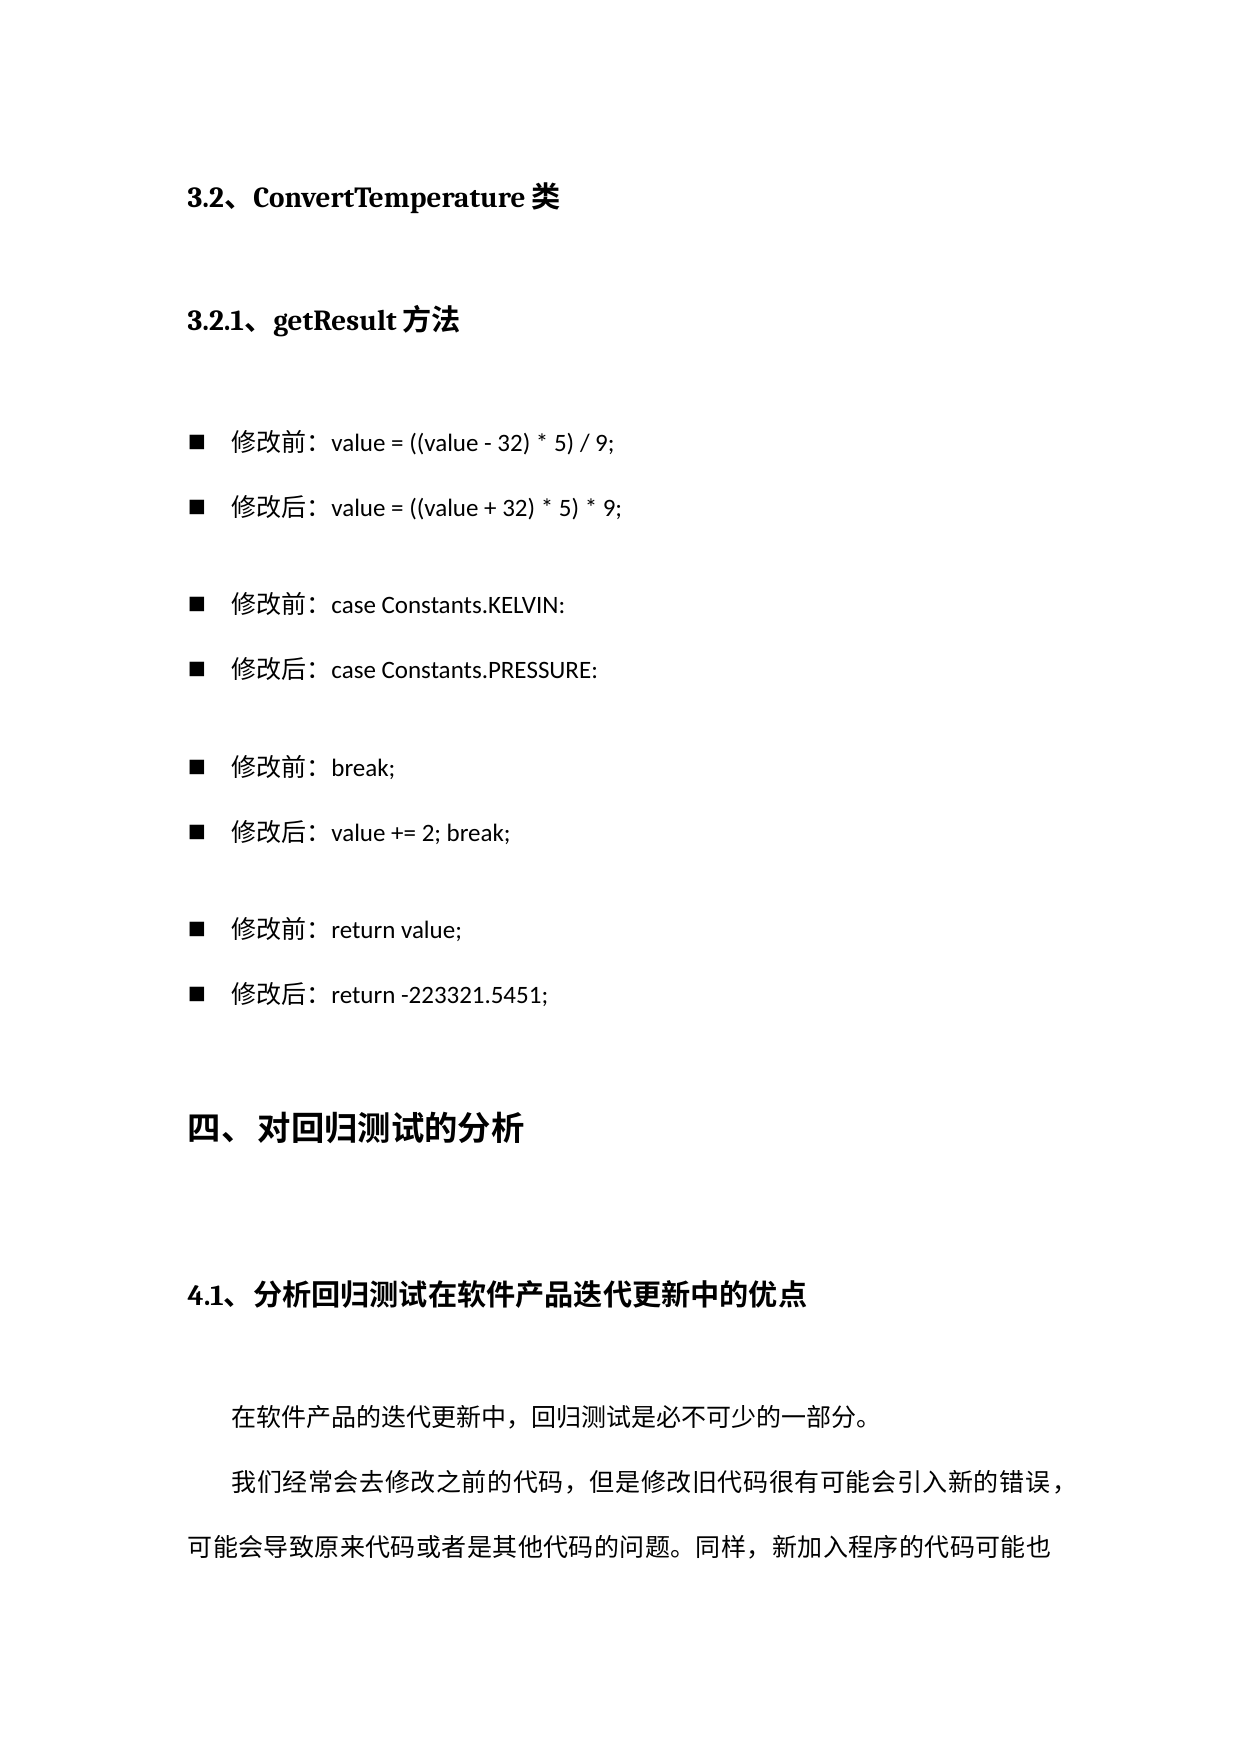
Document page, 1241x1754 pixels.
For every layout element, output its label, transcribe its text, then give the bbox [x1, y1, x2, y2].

list 修改前：return value; [187, 895, 1053, 960]
list 修改前：break; [187, 733, 1053, 798]
list 修改后：value = ((value + 32) * 5) * 9; [187, 473, 1053, 538]
list 修改后：case Constants.PRESSURE: [187, 635, 1053, 700]
subtitle 4.1、分析回归测试在软件产品迭代更新中的优点 [187, 1260, 1053, 1325]
list 修改后：return -223321.5451; [187, 960, 1053, 1025]
list 修改前：case Constants.KELVIN: [187, 570, 1053, 635]
list 修改前：value = ((value - 32) * 5) / 9; [187, 408, 1053, 473]
subtitle 对回归测试的分析 [187, 1093, 1053, 1158]
list 修改后：value += 2; break; [187, 798, 1053, 863]
subtitle 3.2、ConvertTemperature类 [187, 162, 1053, 227]
subtitle 3.2.1、getResult方法 [187, 285, 1053, 350]
text 在软件产品的迭代更新中，回归测试是必不可少的一部分。 [187, 1383, 1053, 1448]
